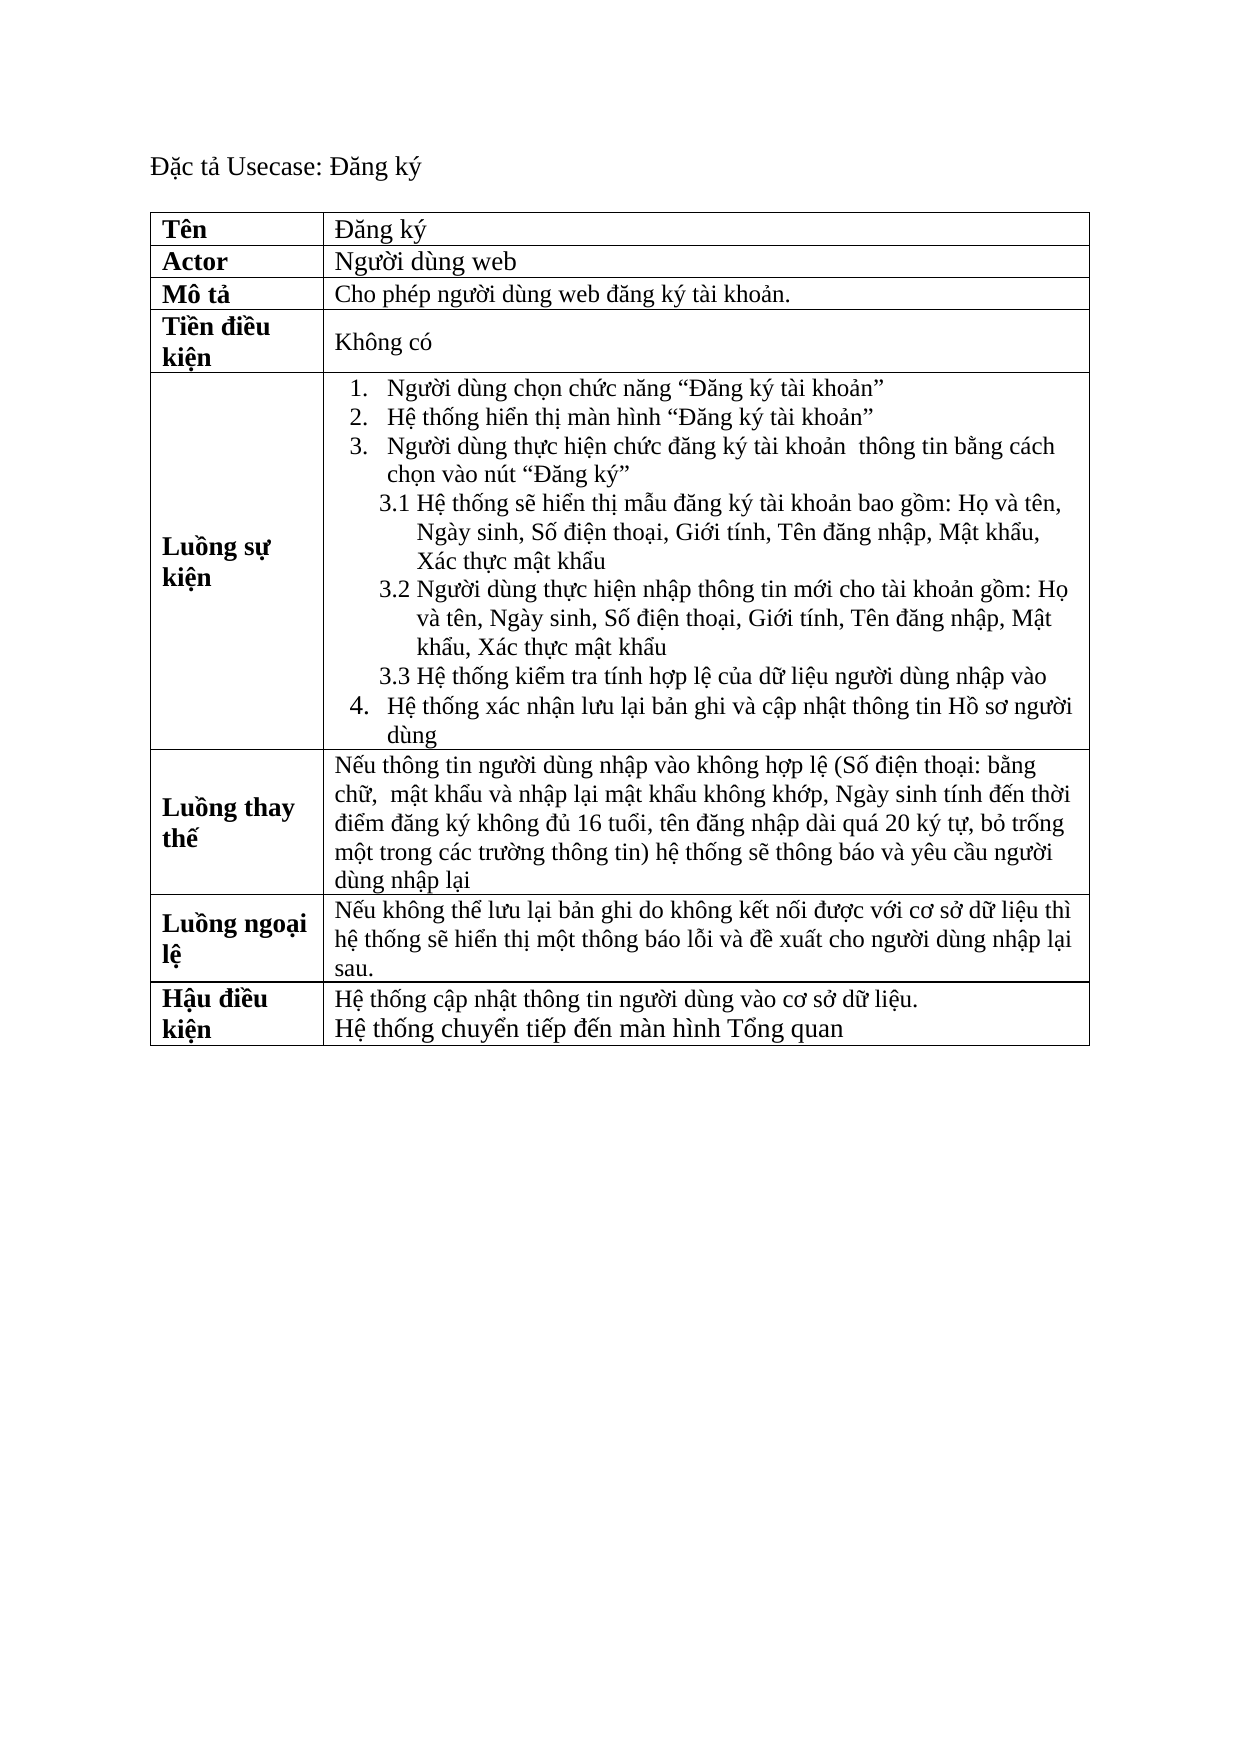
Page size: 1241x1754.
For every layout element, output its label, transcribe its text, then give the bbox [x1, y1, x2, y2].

table_cell Nếu thông tin người dùng nhập vào không hợp lệ (Số điện thoại: bằng chữ, mật khẩu và nhập lại mật khẩu không khớp, Ngày sinh tính đến thời điểm đăng ký không đủ 16 tuổi, tên đăng nhập dài quá 20 ký tự, bỏ trống một trong các trường thông tin) hệ thống sẽ thông báo và yêu cầu người dùng nhập lại [324, 750, 1089, 894]
table_header Đăng ký [324, 213, 1089, 244]
table_cell Nếu không thể lưu lại bản ghi do không kết nối được với cơ sở dữ liệu thì hệ thống sẽ hiển thị một thông báo lỗi và đề xuất cho người dùng nhập lại sau. [324, 895, 1089, 981]
table_header Tên [151, 213, 323, 244]
table_cell Người dùng web [324, 246, 1089, 277]
table_cell Mô tả [151, 278, 323, 309]
table_cell Luồng thay thế [151, 750, 323, 894]
table_cell Tiền điều kiện [151, 310, 323, 372]
table_cell Cho phép người dùng web đăng ký tài khoản. [324, 278, 1089, 309]
table_cell Không có [324, 310, 1089, 372]
table_cell Actor [151, 246, 323, 277]
table_cell Hậu điều kiện [151, 983, 323, 1045]
table_cell Hệ thống cập nhật thông tin người dùng vào cơ sở dữ liệu. Hệ thống chuyển tiếp đến màn hình Tổng quan [324, 983, 1089, 1045]
table_cell Người dùng chọn chức năng “Đăng ký tài khoản” Hệ thống hiển thị màn hình “Đăng ký tài khoản” Người dùng thực hiện chức đăng ký tài khoản thông tin bằng cách chọn vào nút “Đăng ký” Hệ thống sẽ hiển thị mẫu đăng ký tài khoản bao gồm: Họ và tên, Ngày sinh, Số điện thoại, Giới tính, Tên đăng nhập, Mật khẩu, Xác thực mật khẩu Người dùng thực hiện nhập thông tin mới cho tài khoản gồm: Họ và tên, Ngày sinh, Số điện thoại, Giới tính, Tên đăng nhập, Mật khẩu, Xác thực mật khẩu Hệ thống kiểm tra tính hợp lệ của dữ liệu người dùng nhập vào Hệ thống xác nhận lưu lại bản ghi và cập nhật thông tin Hồ sơ người dùng [324, 373, 1089, 749]
table_cell Luồng ngoại lệ [151, 895, 323, 981]
table_cell Luồng sự kiện [151, 373, 323, 749]
text Đặc tả Usecase: Đăng ký [150, 150, 1090, 181]
